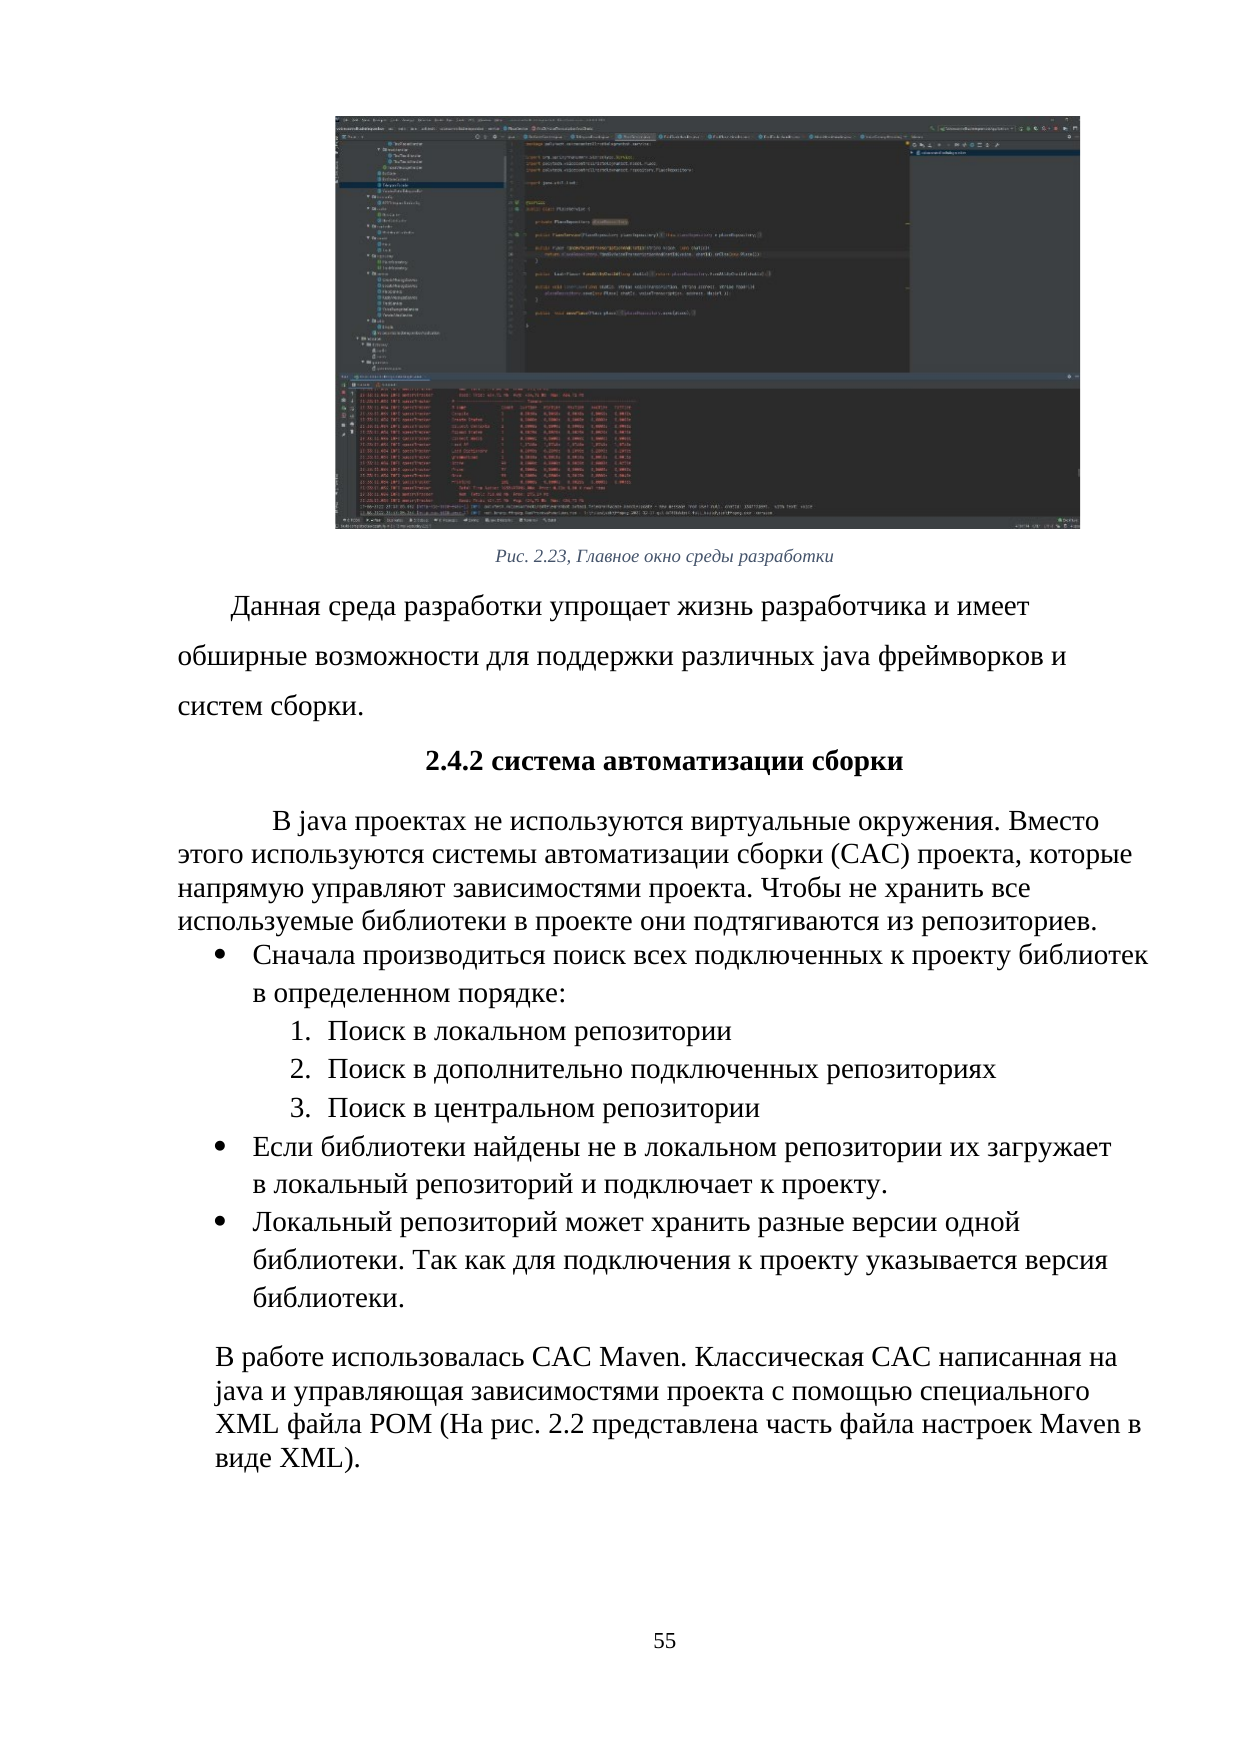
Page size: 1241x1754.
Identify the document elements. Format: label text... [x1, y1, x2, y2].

text В работе использовалась САС Maven. Классическая САС написанная на java и управляющая зависимостями проекта с помощью специального XML файла POM (На рис. 2.2 представлена часть файла настроек Maven в виде XML). [215, 1339, 1143, 1474]
list Поиск в центральном репозитории [289, 1090, 1234, 1124]
text Рис. 2.23, Главное окно среды разработки [495, 545, 1234, 567]
list Сначала производиться поиск всех подключенных к проекту библиотек в определенном порядке: [215, 937, 1149, 1008]
list Локальный репозиторий может хранить разные версии одной библиотеки. Так как для подключения к проекту указывается версия библиотеки. [215, 1204, 1109, 1314]
list Если библиотеки найдены не в локальном репозитории их загружает в локальный репозиторий и подключает к проекту. [215, 1129, 1133, 1200]
text Данная среда разработки упрощает жизнь разработчика и имеет обширные возможности для поддержки различных java фреймворков и систем сборки. [177, 588, 1069, 722]
picture [335, 116, 1080, 529]
list Поиск в дополнительно подключенных репозиториях [289, 1052, 1234, 1085]
subtitle система автоматизации сборки [425, 743, 1234, 776]
list Поиск в локальном репозитории [289, 1013, 1234, 1046]
text В java проектах не используются виртуальные окружения. Вместо этого используются системы автоматизации сборки (САС) проекта, которые напрямую управляют зависимостями проекта. Чтобы не хранить все используемые библиотеки в проекте они подтягиваются из репозиториев. [177, 803, 1134, 937]
